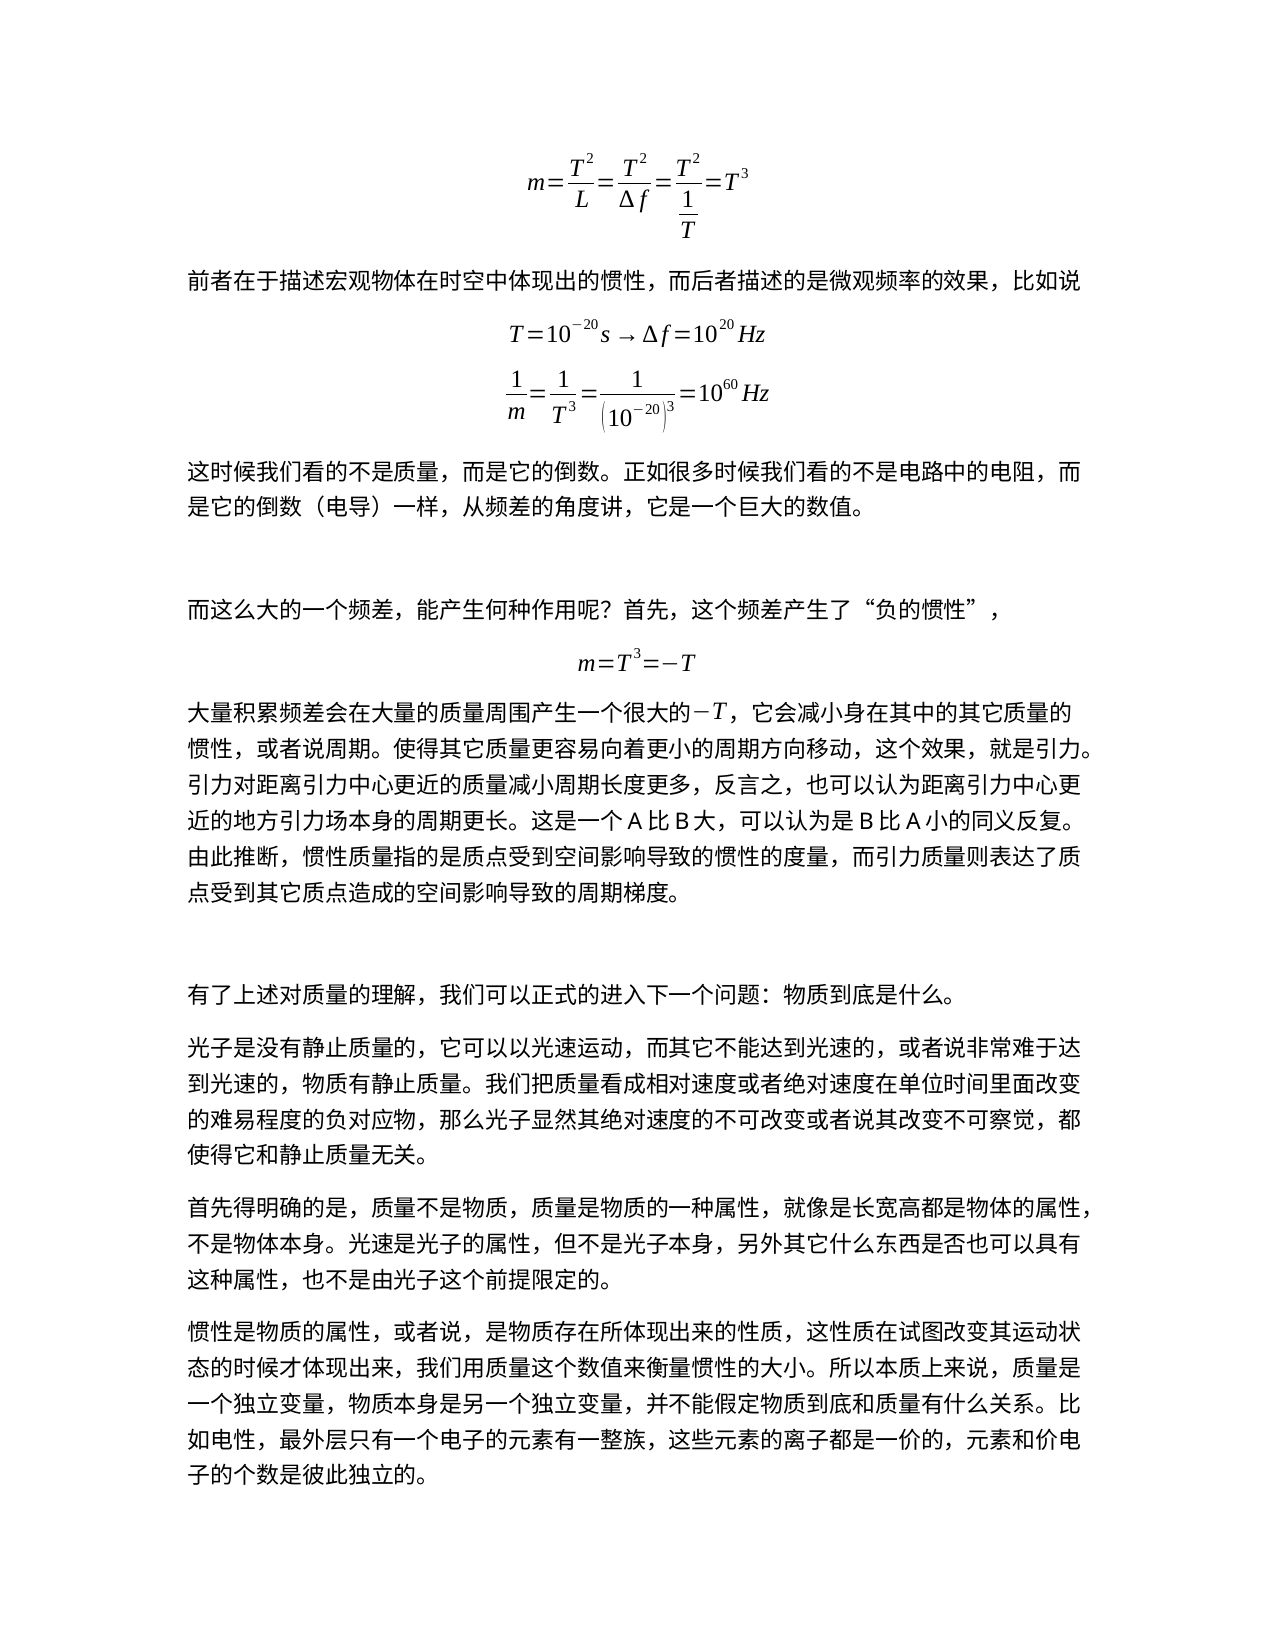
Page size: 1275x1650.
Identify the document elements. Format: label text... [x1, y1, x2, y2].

text 这时候我们看的不是质量，而是它的倒数。正如很多时候我们看的不是电路中的电阻，而是它的倒数（电导）一样，从频差的角度讲，它是一个巨大的数值。 [187, 453, 1087, 522]
text 有了上述对质量的理解，我们可以正式的进入下一个问题：物质到底是什么。 [187, 977, 1087, 1011]
text 前者在于描述宏观物体在时空中体现出的惯性，而后者描述的是微观频率的效果，比如说 [187, 263, 1087, 296]
text 首先得明确的是，质量不是物质，质量是物质的一种属性，就像是长宽高都是物体的属性，不是物体本身。光速是光子的属性，但不是光子本身，另外其它什么东西是否也可以具有这种属性，也不是由光子这个前提限定的。 [187, 1190, 1087, 1295]
text 大量积累频差会在大量的质量周围产生一个很大的，它会减小身在其中的其它质量的惯性，或者说周期。使得其它质量更容易向着更小的周期方向移动，这个效果，就是引力。引力对距离引力中心更近的质量减小周期长度更多，反言之，也可以认为距离引力中心更近的地方引力场本身的周期更长。这是一个A比B大，可以认为是B比A小的同义反复。由此推断，惯性质量指的是质点受到空间影响导致的惯性的度量，而引力质量则表达了质点受到其它质点造成的空间影响导致的周期梯度。 [187, 695, 1087, 908]
text 光子是没有静止质量的，它可以以光速运动，而其它不能达到光速的，或者说非常难于达到光速的，物质有静止质量。我们把质量看成相对速度或者绝对速度在单位时间里面改变的难易程度的负对应物，那么光子显然其绝对速度的不可改变或者说其改变不可察觉，都使得它和静止质量无关。 [187, 1030, 1087, 1171]
text 而这么大的一个频差，能产生何种作用呢？首先，这个频差产生了“负的惯性”， [187, 592, 1087, 625]
